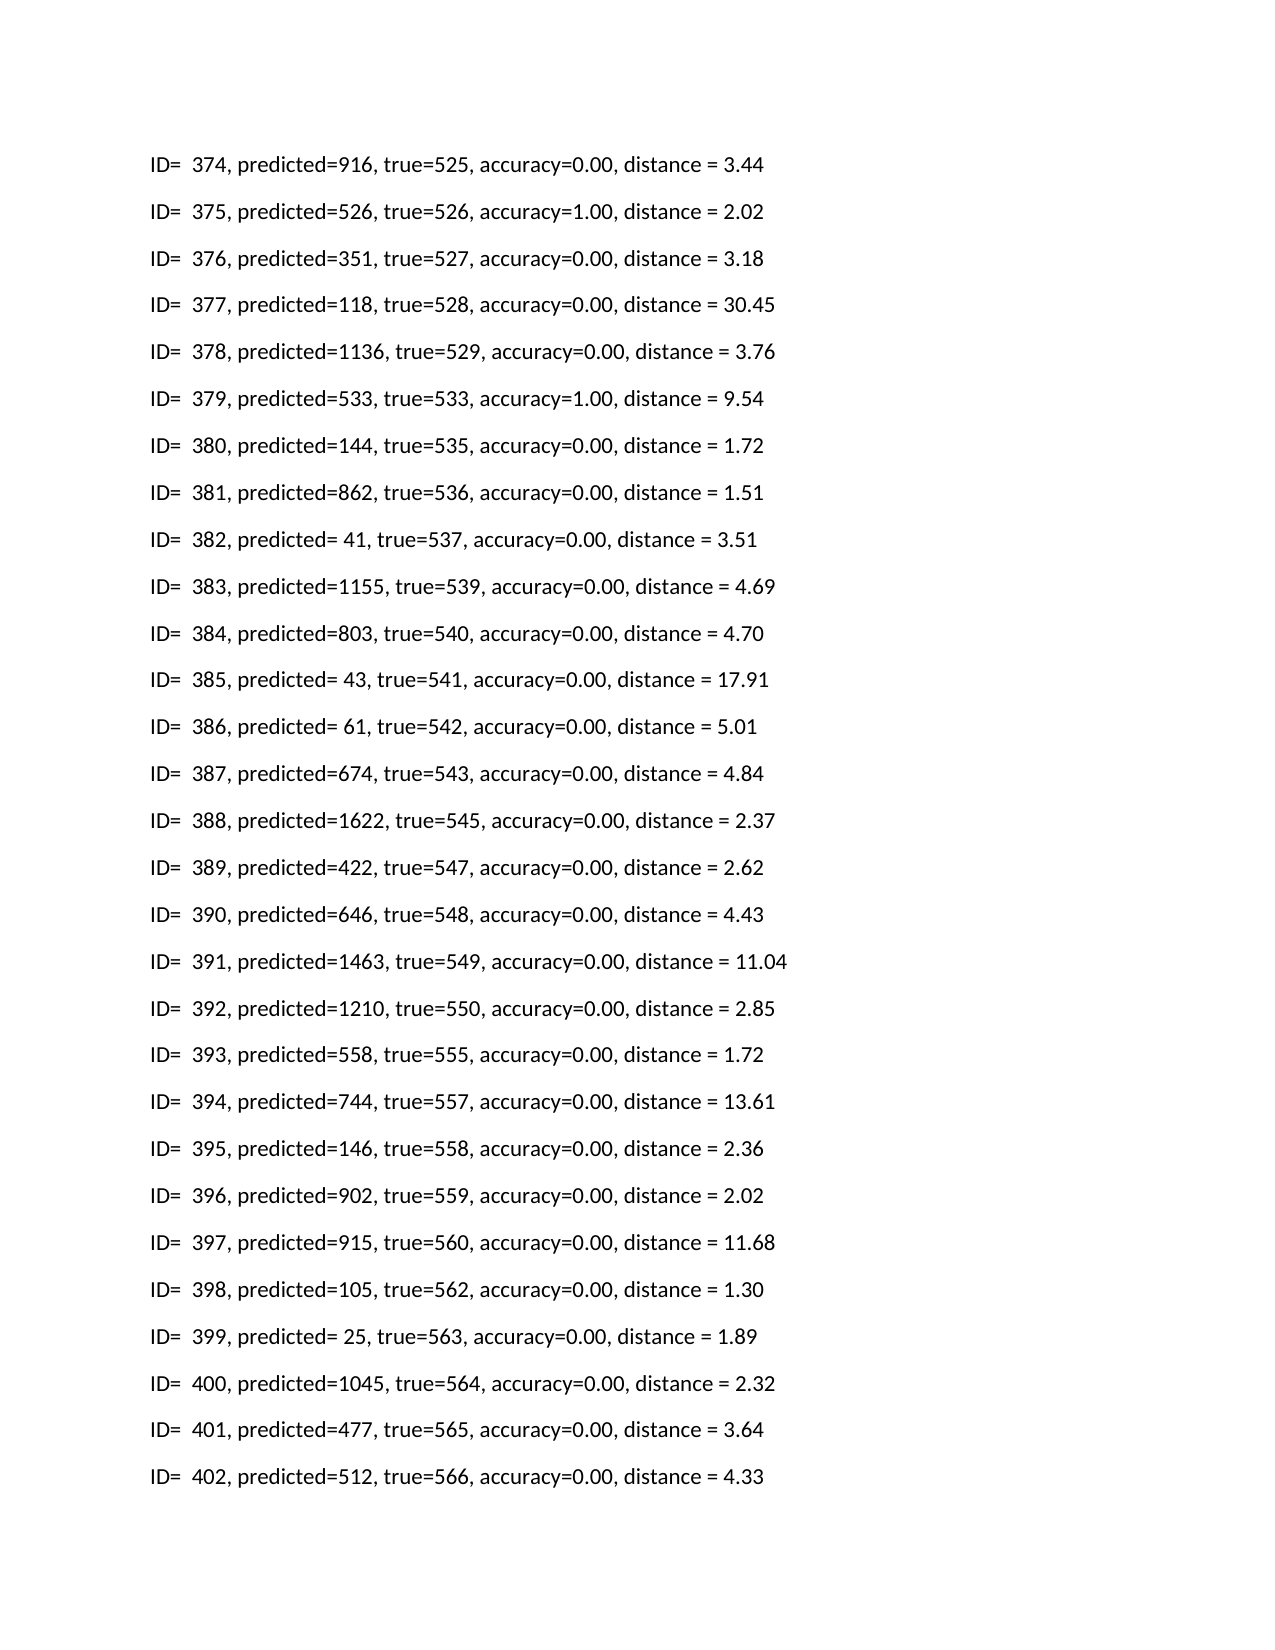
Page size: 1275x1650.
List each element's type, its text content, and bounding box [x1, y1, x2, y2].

text ID= 392, predicted=1210, true=550, accuracy=0.00, distance = 2.85 [150, 994, 1125, 1022]
text ID= 379, predicted=533, true=533, accuracy=1.00, distance = 9.54 [150, 384, 1125, 412]
text ID= 401, predicted=477, true=565, accuracy=0.00, distance = 3.64 [150, 1416, 1125, 1444]
text ID= 378, predicted=1136, true=529, accuracy=0.00, distance = 3.76 [150, 337, 1125, 366]
text ID= 384, predicted=803, true=540, accuracy=0.00, distance = 4.70 [150, 619, 1125, 647]
text ID= 380, predicted=144, true=535, accuracy=0.00, distance = 1.72 [150, 431, 1125, 459]
text ID= 376, predicted=351, true=527, accuracy=0.00, distance = 3.18 [150, 244, 1125, 272]
text ID= 390, predicted=646, true=548, accuracy=0.00, distance = 4.43 [150, 900, 1125, 928]
text ID= 381, predicted=862, true=536, accuracy=0.00, distance = 1.51 [150, 478, 1125, 506]
text ID= 375, predicted=526, true=526, accuracy=1.00, distance = 2.02 [150, 197, 1125, 225]
text ID= 398, predicted=105, true=562, accuracy=0.00, distance = 1.30 [150, 1275, 1125, 1303]
text ID= 383, predicted=1155, true=539, accuracy=0.00, distance = 4.69 [150, 572, 1125, 600]
text ID= 399, predicted= 25, true=563, accuracy=0.00, distance = 1.89 [150, 1322, 1125, 1350]
text ID= 402, predicted=512, true=566, accuracy=0.00, distance = 4.33 [150, 1462, 1125, 1491]
text ID= 400, predicted=1045, true=564, accuracy=0.00, distance = 2.32 [150, 1369, 1125, 1397]
text ID= 374, predicted=916, true=525, accuracy=0.00, distance = 3.44 [150, 150, 1125, 178]
text ID= 391, predicted=1463, true=549, accuracy=0.00, distance = 11.04 [150, 947, 1125, 975]
text ID= 389, predicted=422, true=547, accuracy=0.00, distance = 2.62 [150, 853, 1125, 881]
text ID= 393, predicted=558, true=555, accuracy=0.00, distance = 1.72 [150, 1041, 1125, 1069]
text ID= 387, predicted=674, true=543, accuracy=0.00, distance = 4.84 [150, 759, 1125, 787]
text ID= 377, predicted=118, true=528, accuracy=0.00, distance = 30.45 [150, 291, 1125, 319]
text ID= 394, predicted=744, true=557, accuracy=0.00, distance = 13.61 [150, 1087, 1125, 1116]
text ID= 386, predicted= 61, true=542, accuracy=0.00, distance = 5.01 [150, 712, 1125, 741]
text ID= 396, predicted=902, true=559, accuracy=0.00, distance = 2.02 [150, 1181, 1125, 1209]
text ID= 385, predicted= 43, true=541, accuracy=0.00, distance = 17.91 [150, 666, 1125, 694]
text ID= 395, predicted=146, true=558, accuracy=0.00, distance = 2.36 [150, 1134, 1125, 1162]
text ID= 382, predicted= 41, true=537, accuracy=0.00, distance = 3.51 [150, 525, 1125, 553]
text ID= 388, predicted=1622, true=545, accuracy=0.00, distance = 2.37 [150, 806, 1125, 834]
text ID= 397, predicted=915, true=560, accuracy=0.00, distance = 11.68 [150, 1228, 1125, 1256]
